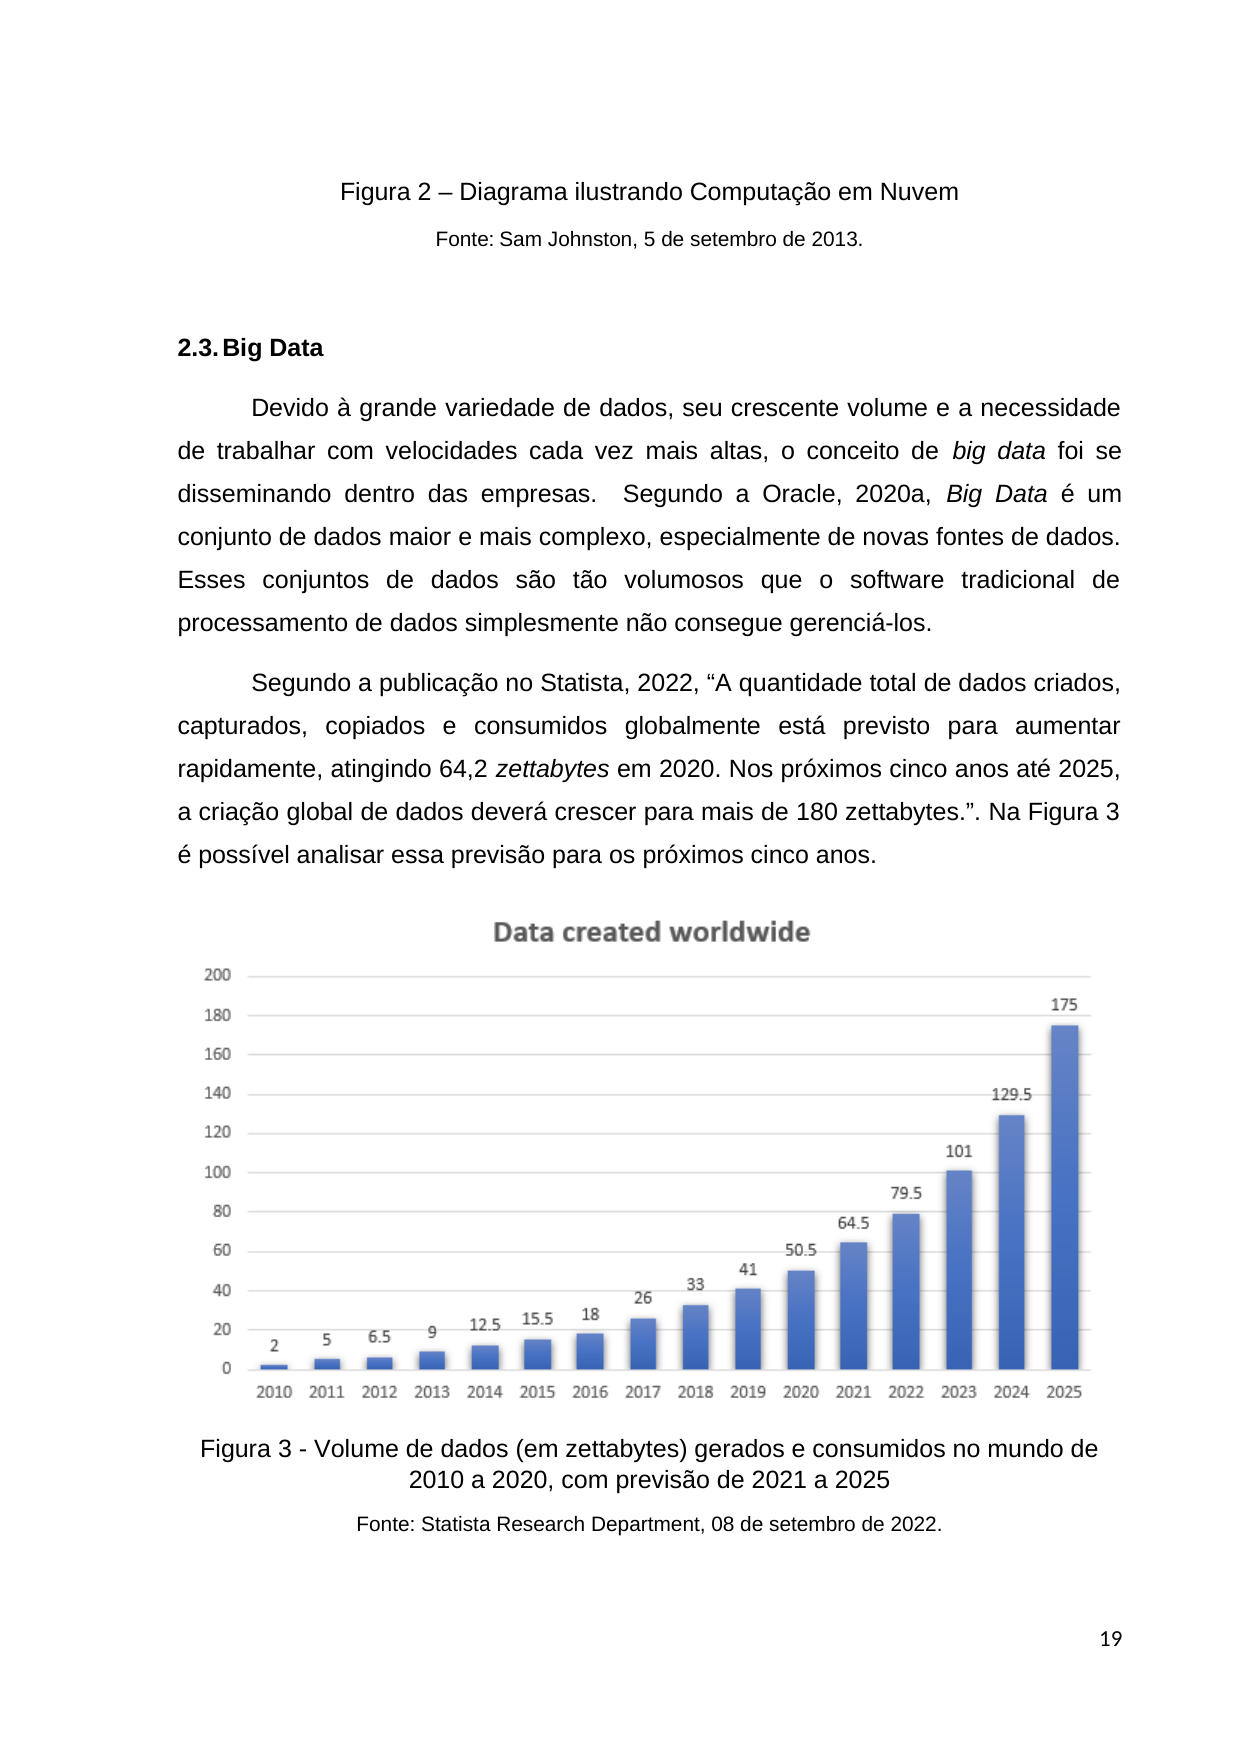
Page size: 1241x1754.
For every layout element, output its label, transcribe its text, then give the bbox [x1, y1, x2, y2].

text Segundo a publicação no Statista, 2022, “A quantidade total de dados criados, capturados, copiados e consumidos globalmente está previsto para aumentar rapidamente, atingindo 64,2 zettabytes em 2020. Nos próximos cinco anos até 2025, a criação global de dados deverá crescer para mais de 180 zettabytes.”. Na Figura 3 é possível analisar essa previsão para os próximos cinco anos. [177, 668, 1122, 869]
text Figura 2 – Diagrama ilustrando Computação em Nuvem [177, 177, 1122, 206]
text Fonte: Sam Johnston, 5 de setembro de 2013. [177, 227, 1122, 251]
text Big Data [177, 333, 1122, 361]
text Figura 3 - Volume de dados (em zettabytes) gerados e consumidos no mundo de 2010 a 2020, com previsão de 2021 a 2025 [177, 1433, 1122, 1493]
picture [189, 900, 1110, 1413]
text Fonte: Statista Research Department, 08 de setembro de 2022. [177, 1512, 1122, 1536]
text Devido à grande variedade de dados, seu crescente volume e a necessidade de trabalhar com velocidades cada vez mais altas, o conceito de big data foi se disseminando dentro das empresas. Segundo a Oracle, 2020a, Big Data é um conjunto de dados maior e mais complexo, especialmente de novas fontes de dados. Esses conjuntos de dados são tão volumosos que o software tradicional de processamento de dados simplesmente não consegue gerenciá-los. [177, 392, 1122, 637]
